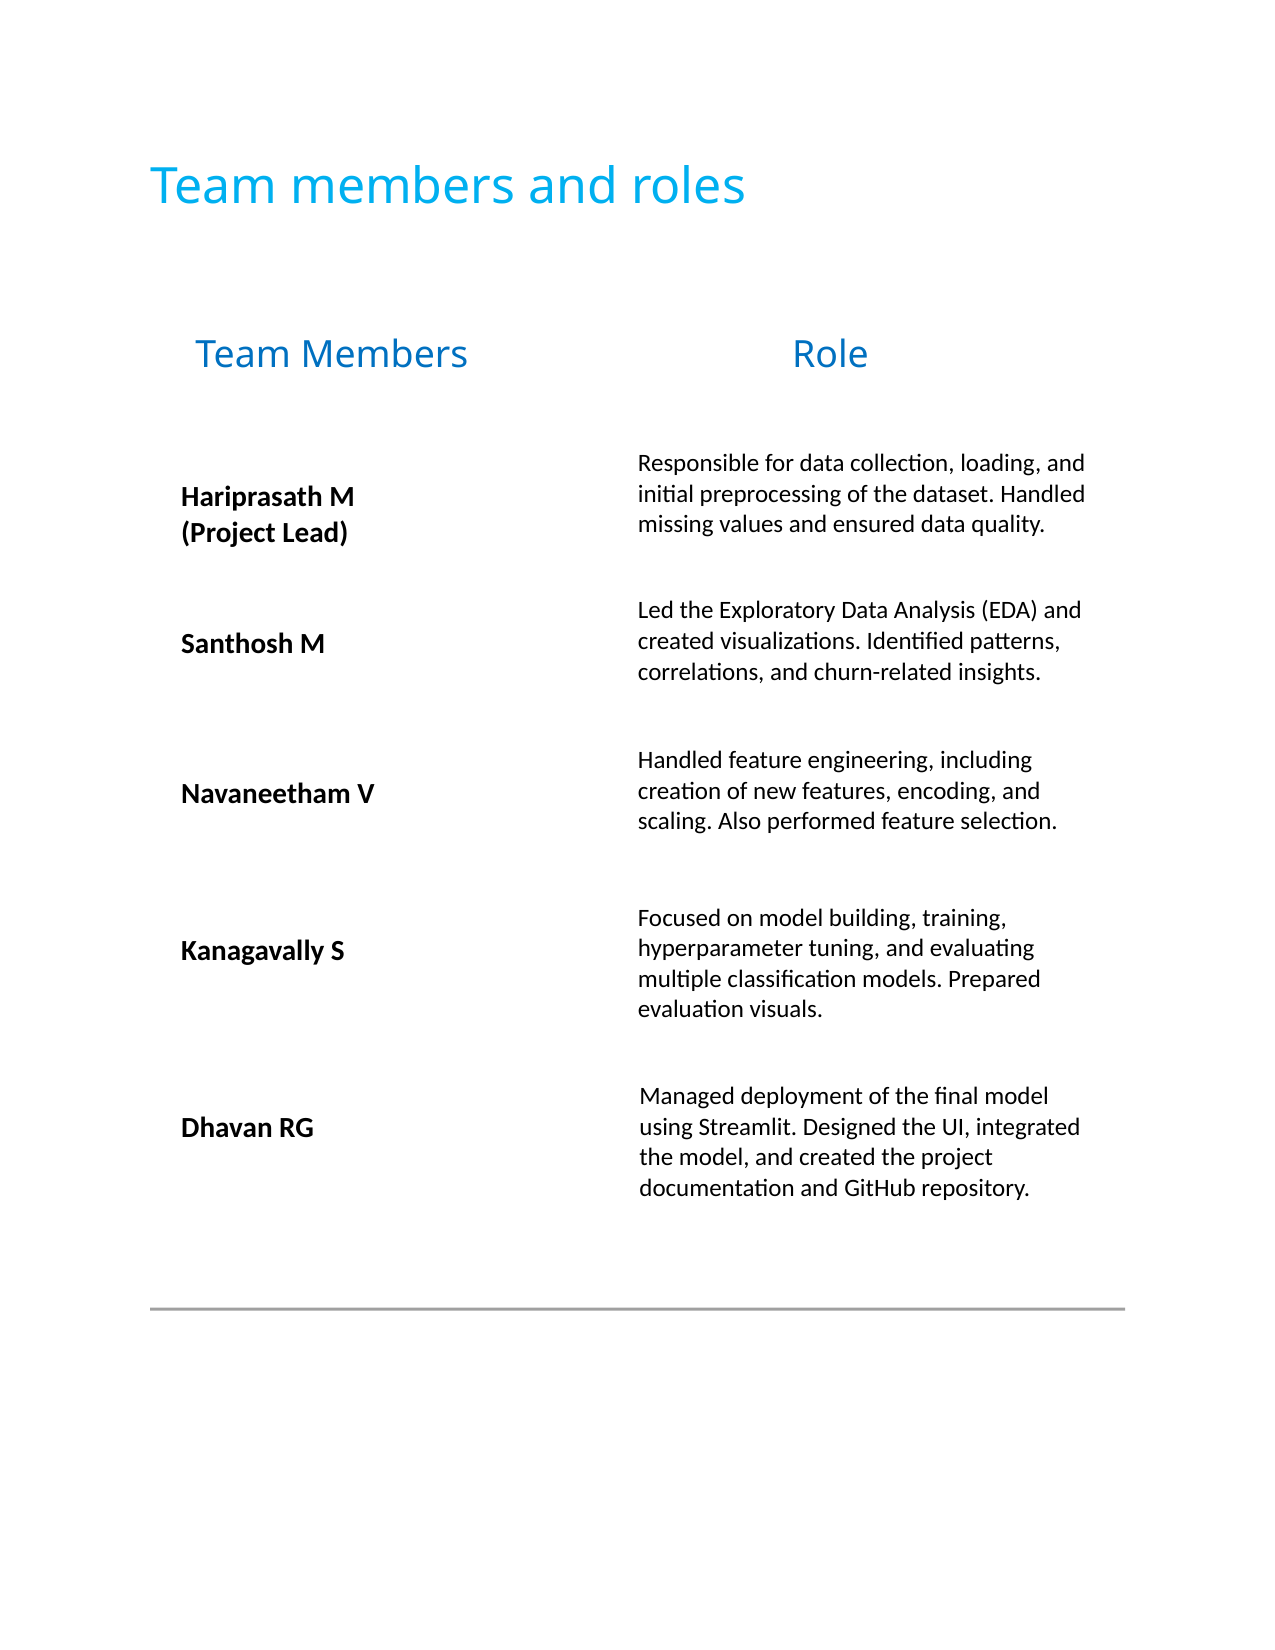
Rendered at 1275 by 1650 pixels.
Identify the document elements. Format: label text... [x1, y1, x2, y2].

table_cell Navaneetham V [150, 745, 626, 902]
table_cell Led the Exploratory Data Analysis (EDA) and created visualizations. Identified patterns, correlations, and churn-related insights. [626, 595, 1103, 744]
table_header Role [626, 297, 1103, 447]
table_cell Kanagavally S [150, 902, 626, 1079]
table_cell Handled feature engineering, including creation of new features, encoding, and scaling. Also performed feature selection. [626, 745, 1103, 902]
table_header Team Members [150, 297, 626, 447]
table_cell Focused on model building, training, hyperparameter tuning, and evaluating multiple classification models. Prepared evaluation visuals. [626, 902, 1103, 1079]
text Team members and roles [150, 150, 1125, 218]
table_cell Santhosh M [150, 595, 626, 744]
table_cell Responsible for data collection, loading, and initial preprocessing of the dataset. Handled missing values and ensured data quality. [626, 448, 1103, 594]
table_cell [626, 1079, 1103, 1204]
table_cell Dhavan RG [150, 1079, 626, 1204]
table_cell Hariprasath M (Project Lead) [150, 448, 626, 594]
